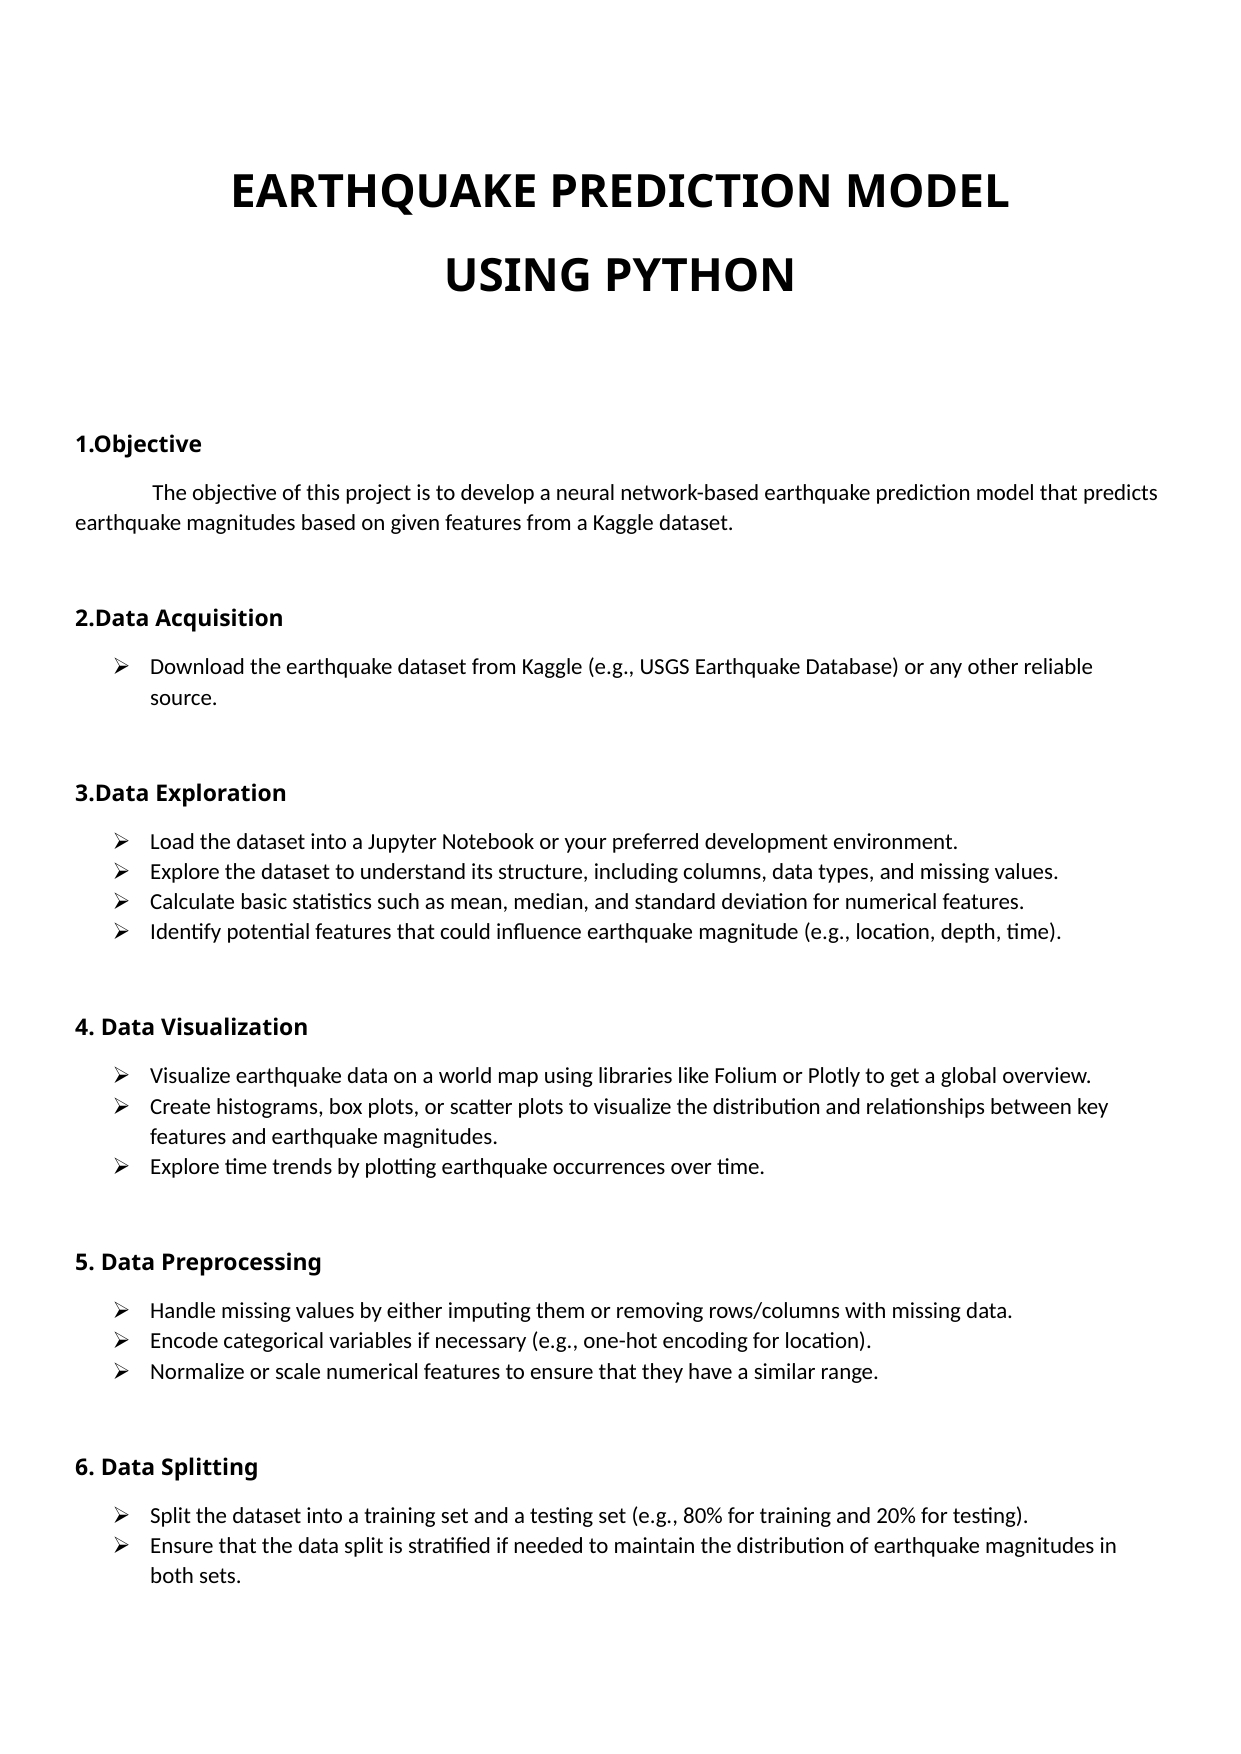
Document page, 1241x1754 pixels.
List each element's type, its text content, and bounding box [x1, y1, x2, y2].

list Explore the dataset to understand its structure, including columns, data types, and missing values. [112, 857, 1165, 885]
list Calculate basic statistics such as mean, median, and standard deviation for numerical features. [112, 887, 1165, 915]
text 4. Data Visualization [75, 1011, 1165, 1042]
text The objective of this project is to develop a neural network-based earthquake prediction model that predicts earthquake magnitudes based on given features from a Kaggle dataset. [75, 478, 1165, 536]
text EARTHQUAKE PREDICTION MODEL [75, 159, 1165, 221]
text USING PYTHON [75, 243, 1165, 305]
list Download the earthquake dataset from Kaggle (e.g., USGS Earthquake Database) or any other reliable source. [112, 652, 1165, 711]
text 1.Objective [75, 428, 1165, 459]
list Visualize earthquake data on a world map using libraries like Folium or Plotly to get a global overview. [112, 1062, 1165, 1090]
list Split the dataset into a training set and a testing set (e.g., 80% for training and 20% for testing). [112, 1501, 1165, 1529]
list Handle missing values by either imputing them or removing rows/columns with missing data. [112, 1296, 1165, 1324]
list Create histograms, box plots, or scatter plots to visualize the distribution and relationships between key features and earthquake magnitudes. [112, 1092, 1165, 1150]
text 5. Data Preprocessing [75, 1246, 1165, 1277]
list Load the dataset into a Jupyter Notebook or your preferred development environment. [112, 827, 1165, 855]
text 6. Data Splitting [75, 1451, 1165, 1482]
list Normalize or scale numerical features to ensure that they have a similar range. [112, 1357, 1165, 1385]
text 2.Data Acquisition [75, 602, 1165, 633]
text 3.Data Exploration [75, 776, 1165, 808]
list Encode categorical variables if necessary (e.g., one-hot encoding for location). [112, 1327, 1165, 1355]
list Explore time trends by plotting earthquake occurrences over time. [112, 1152, 1165, 1180]
list Identify potential features that could influence earthquake magnitude (e.g., location, depth, time). [112, 917, 1165, 946]
list Ensure that the data split is stratified if needed to maintain the distribution of earthquake magnitudes in both sets. [112, 1531, 1165, 1589]
